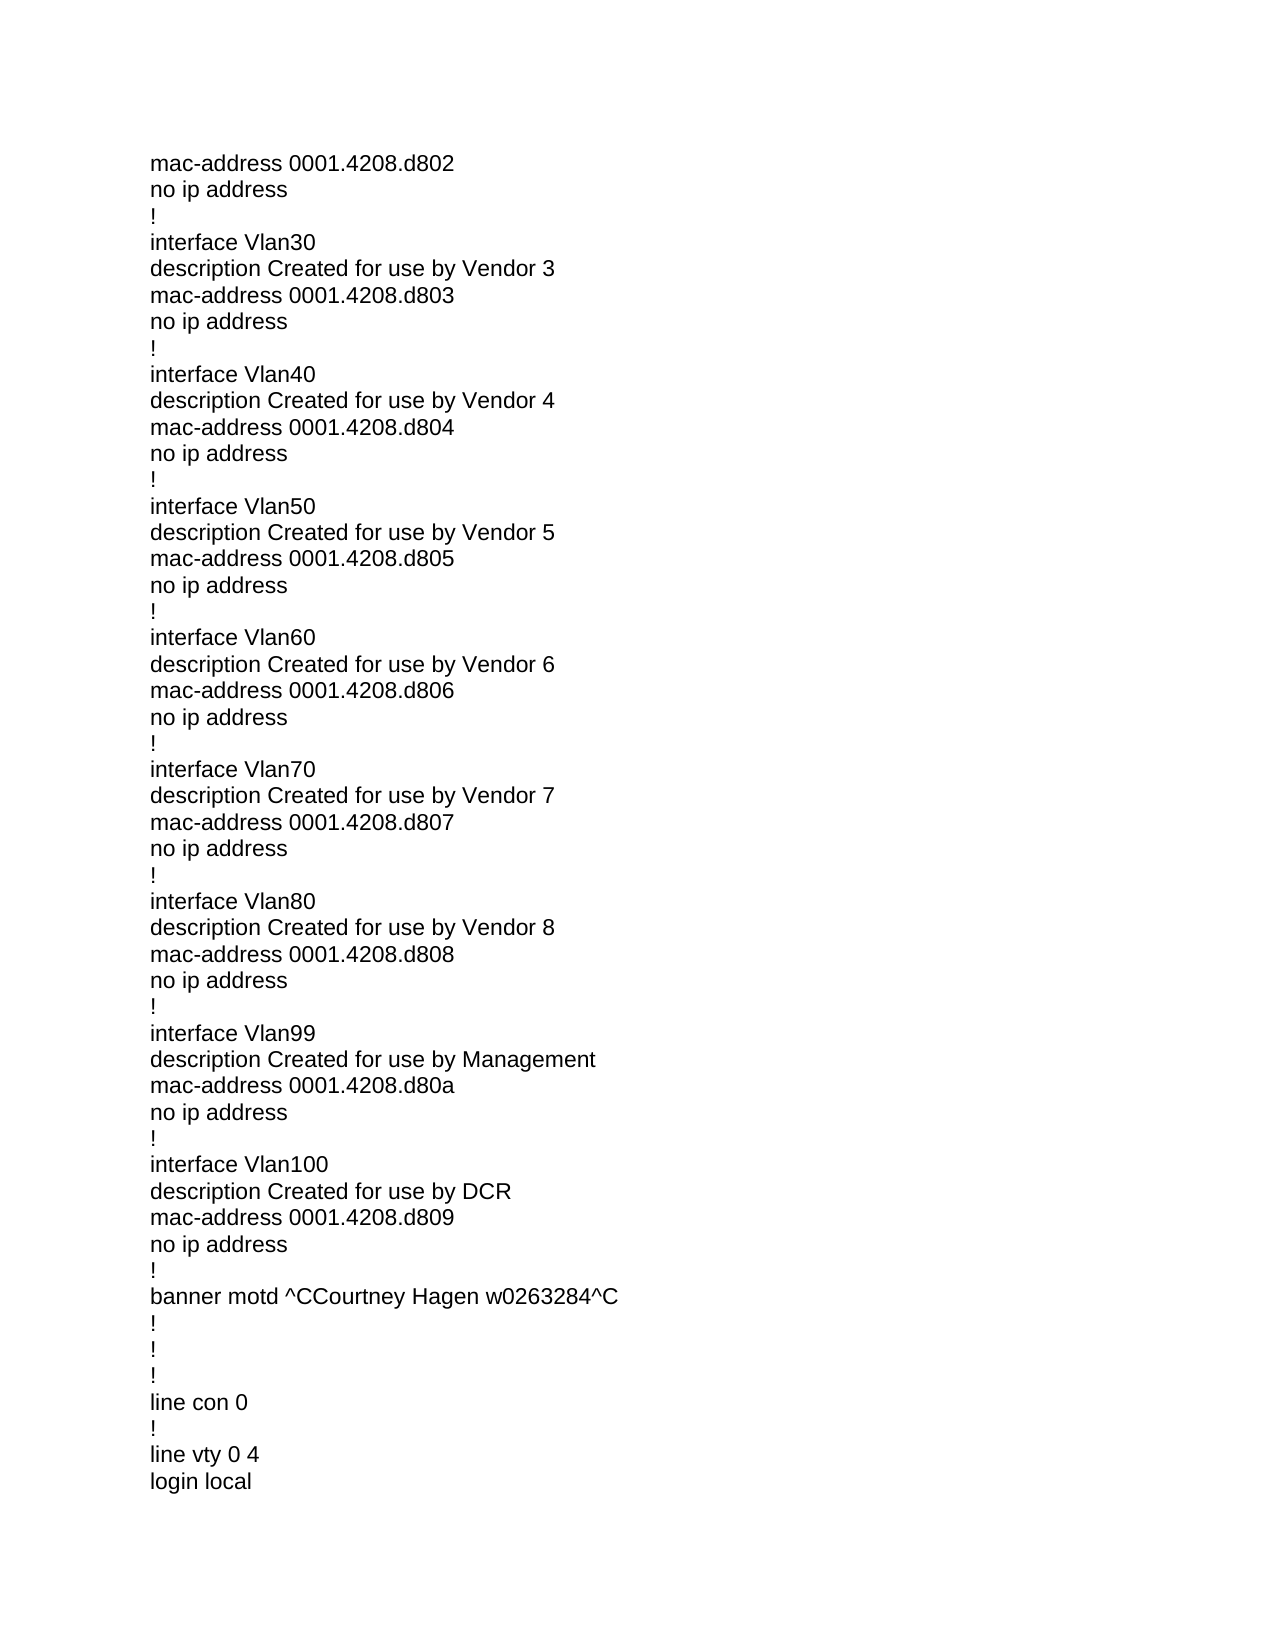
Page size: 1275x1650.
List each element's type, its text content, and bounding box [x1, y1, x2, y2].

text mac-address 0001.4208.d805 [150, 545, 1125, 572]
text description Created for use by Vendor 3 [150, 255, 1125, 282]
text mac-address 0001.4208.d808 [150, 941, 1125, 967]
text no ip address [150, 835, 1125, 862]
text mac-address 0001.4208.d806 [150, 677, 1125, 703]
text description Created for use by Vendor 4 [150, 387, 1125, 413]
text ! [150, 1415, 1125, 1441]
text mac-address 0001.4208.d802 [150, 150, 1125, 176]
text interface Vlan99 [150, 1020, 1125, 1046]
text description Created for use by Vendor 7 [150, 782, 1125, 809]
text ! [150, 598, 1125, 624]
text banner motd ^CCourtney Hagen w0263284^C [150, 1283, 1125, 1309]
text no ip address [150, 703, 1125, 730]
text line vty 0 4 [150, 1441, 1125, 1468]
text description Created for use by Vendor 5 [150, 519, 1125, 545]
text no ip address [150, 1231, 1125, 1257]
text interface Vlan40 [150, 361, 1125, 387]
text ! [150, 203, 1125, 229]
text no ip address [150, 572, 1125, 598]
text line con 0 [150, 1389, 1125, 1415]
text interface Vlan30 [150, 229, 1125, 255]
text interface Vlan50 [150, 493, 1125, 519]
text mac-address 0001.4208.d80a [150, 1072, 1125, 1099]
text login local [150, 1468, 1125, 1494]
text ! [150, 1257, 1125, 1283]
text ! [150, 1125, 1125, 1151]
text ! [150, 862, 1125, 888]
text description Created for use by DCR [150, 1178, 1125, 1204]
text interface Vlan70 [150, 756, 1125, 782]
text no ip address [150, 308, 1125, 334]
text description Created for use by Vendor 6 [150, 651, 1125, 677]
text mac-address 0001.4208.d804 [150, 413, 1125, 440]
text ! [150, 1336, 1125, 1362]
text mac-address 0001.4208.d803 [150, 282, 1125, 308]
text ! [150, 466, 1125, 493]
text ! [150, 1309, 1125, 1336]
text interface Vlan100 [150, 1151, 1125, 1178]
text no ip address [150, 967, 1125, 993]
text ! [150, 993, 1125, 1020]
text no ip address [150, 176, 1125, 203]
text no ip address [150, 1099, 1125, 1125]
text ! [150, 1362, 1125, 1389]
text description Created for use by Vendor 8 [150, 914, 1125, 941]
text interface Vlan80 [150, 888, 1125, 914]
text description Created for use by Management [150, 1046, 1125, 1072]
text no ip address [150, 440, 1125, 466]
text ! [150, 730, 1125, 756]
text mac-address 0001.4208.d807 [150, 809, 1125, 835]
text ! [150, 334, 1125, 361]
text interface Vlan60 [150, 624, 1125, 651]
text mac-address 0001.4208.d809 [150, 1204, 1125, 1231]
